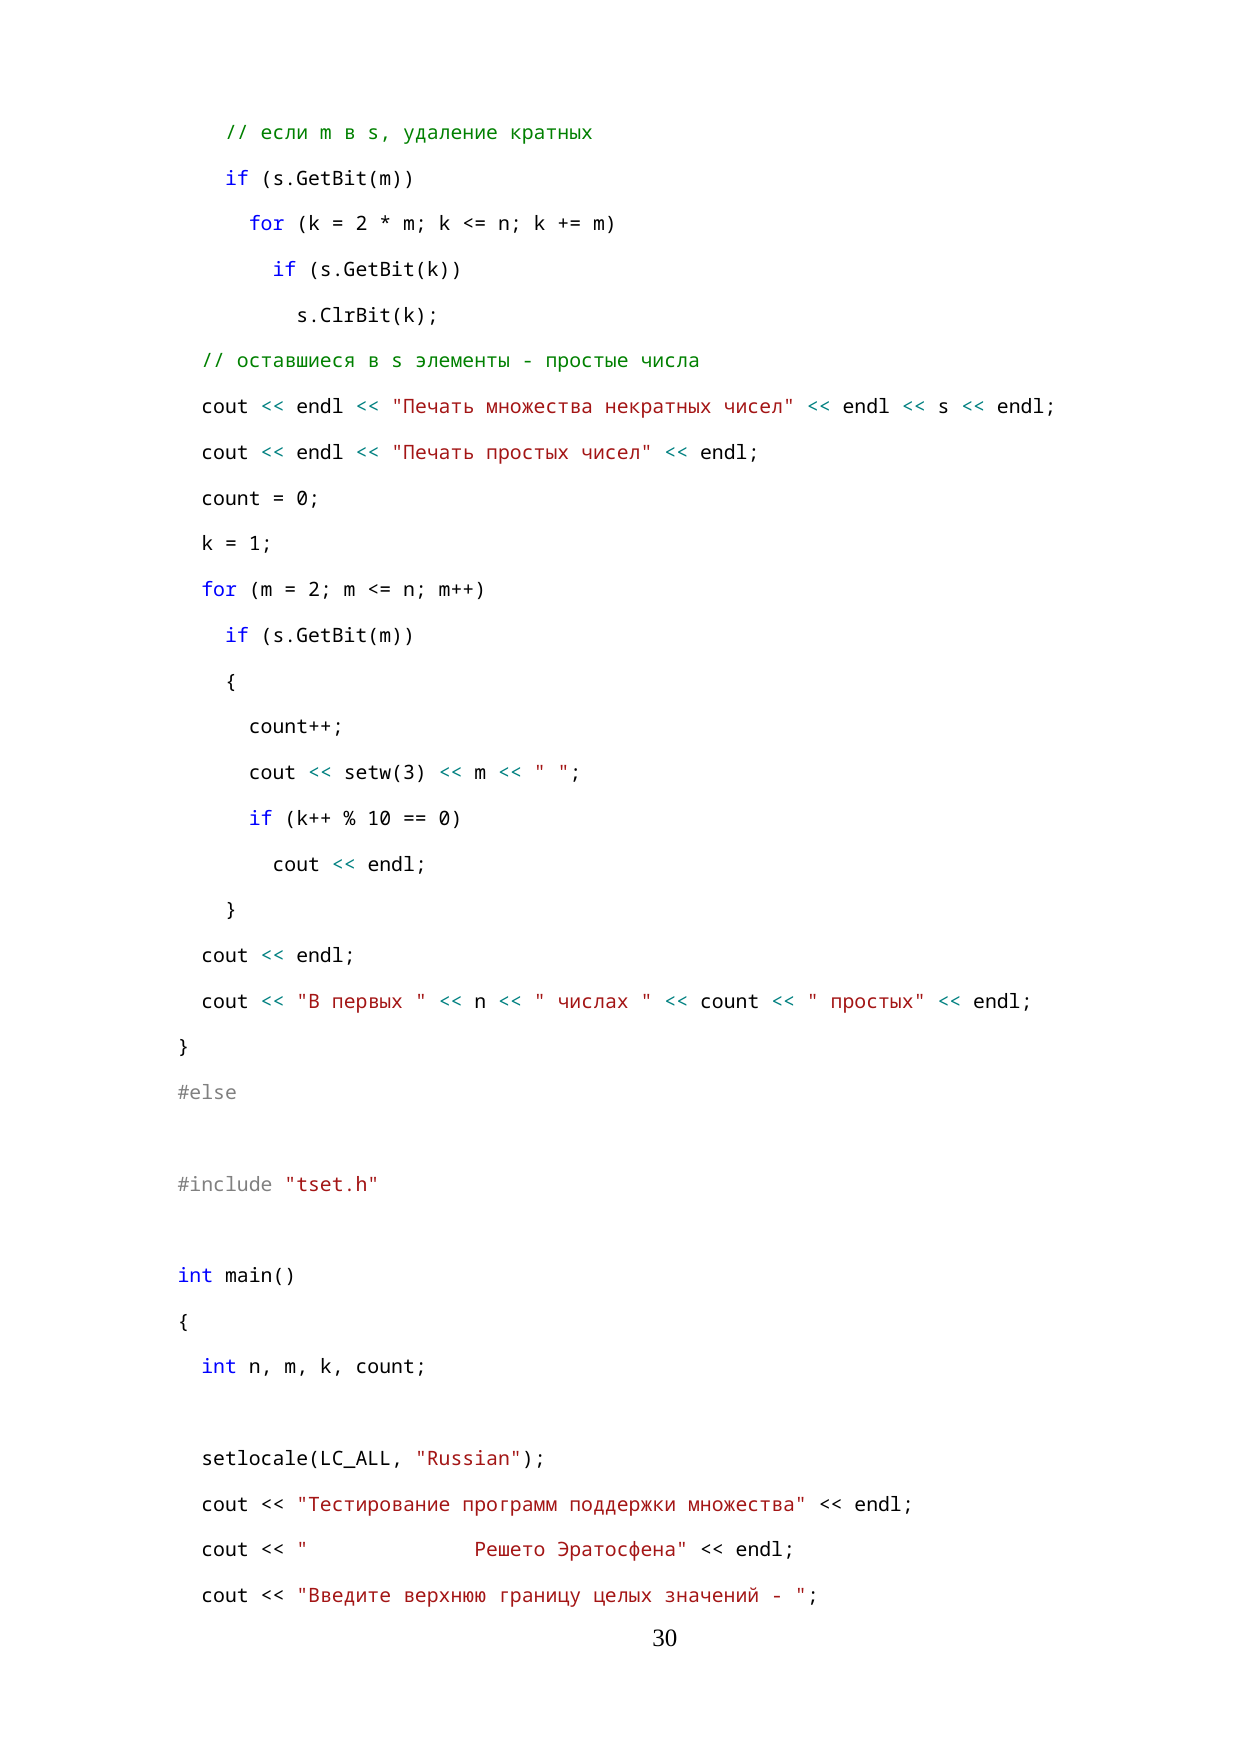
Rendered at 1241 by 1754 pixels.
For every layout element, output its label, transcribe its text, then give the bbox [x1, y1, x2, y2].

text setlocale(LC_ALL, "Russian"); [177, 1444, 1152, 1471]
text k = 1; [177, 530, 1152, 557]
text cout << "Тестирование программ поддержки множества" << endl; [177, 1490, 1152, 1517]
text cout << " Решето Эратосфена" << endl; [177, 1536, 1152, 1563]
text if (s.GetBit(m)) [177, 621, 1152, 648]
text int n, m, k, count; [177, 1353, 1152, 1380]
text s.ClrBit(k); [177, 301, 1152, 328]
text int main() [177, 1261, 1152, 1288]
text cout << endl << "Печать множества некратных чисел" << endl << s << endl; [177, 392, 1152, 419]
text count = 0; [177, 484, 1152, 511]
text if (s.GetBit(k)) [177, 255, 1152, 282]
text } [177, 896, 1152, 922]
text cout << "Введите верхнюю границу целых значений - "; [177, 1581, 1152, 1608]
text #include "tset.h" [177, 1170, 1152, 1197]
text cout << endl; [177, 850, 1152, 877]
text // если m в s, удаление кратных [177, 118, 1152, 145]
text if (k++ % 10 == 0) [177, 804, 1152, 831]
text count++; [177, 713, 1152, 739]
text if (s.GetBit(m)) [177, 164, 1152, 191]
text cout << "В первых " << n << " числах " << count << " простых" << endl; [177, 987, 1152, 1014]
text cout << endl << "Печать простых чисел" << endl; [177, 438, 1152, 465]
text { [177, 1307, 1152, 1334]
text for (k = 2 * m; k <= n; k += m) [177, 209, 1152, 237]
text // оставшиеся в s элементы - простые числа [177, 347, 1152, 374]
text cout << setw(3) << m << " "; [177, 758, 1152, 785]
text for (m = 2; m <= n; m++) [177, 575, 1152, 602]
text cout << endl; [177, 941, 1152, 968]
text #else [177, 1078, 1152, 1105]
text } [177, 1033, 1152, 1060]
text { [177, 667, 1152, 694]
